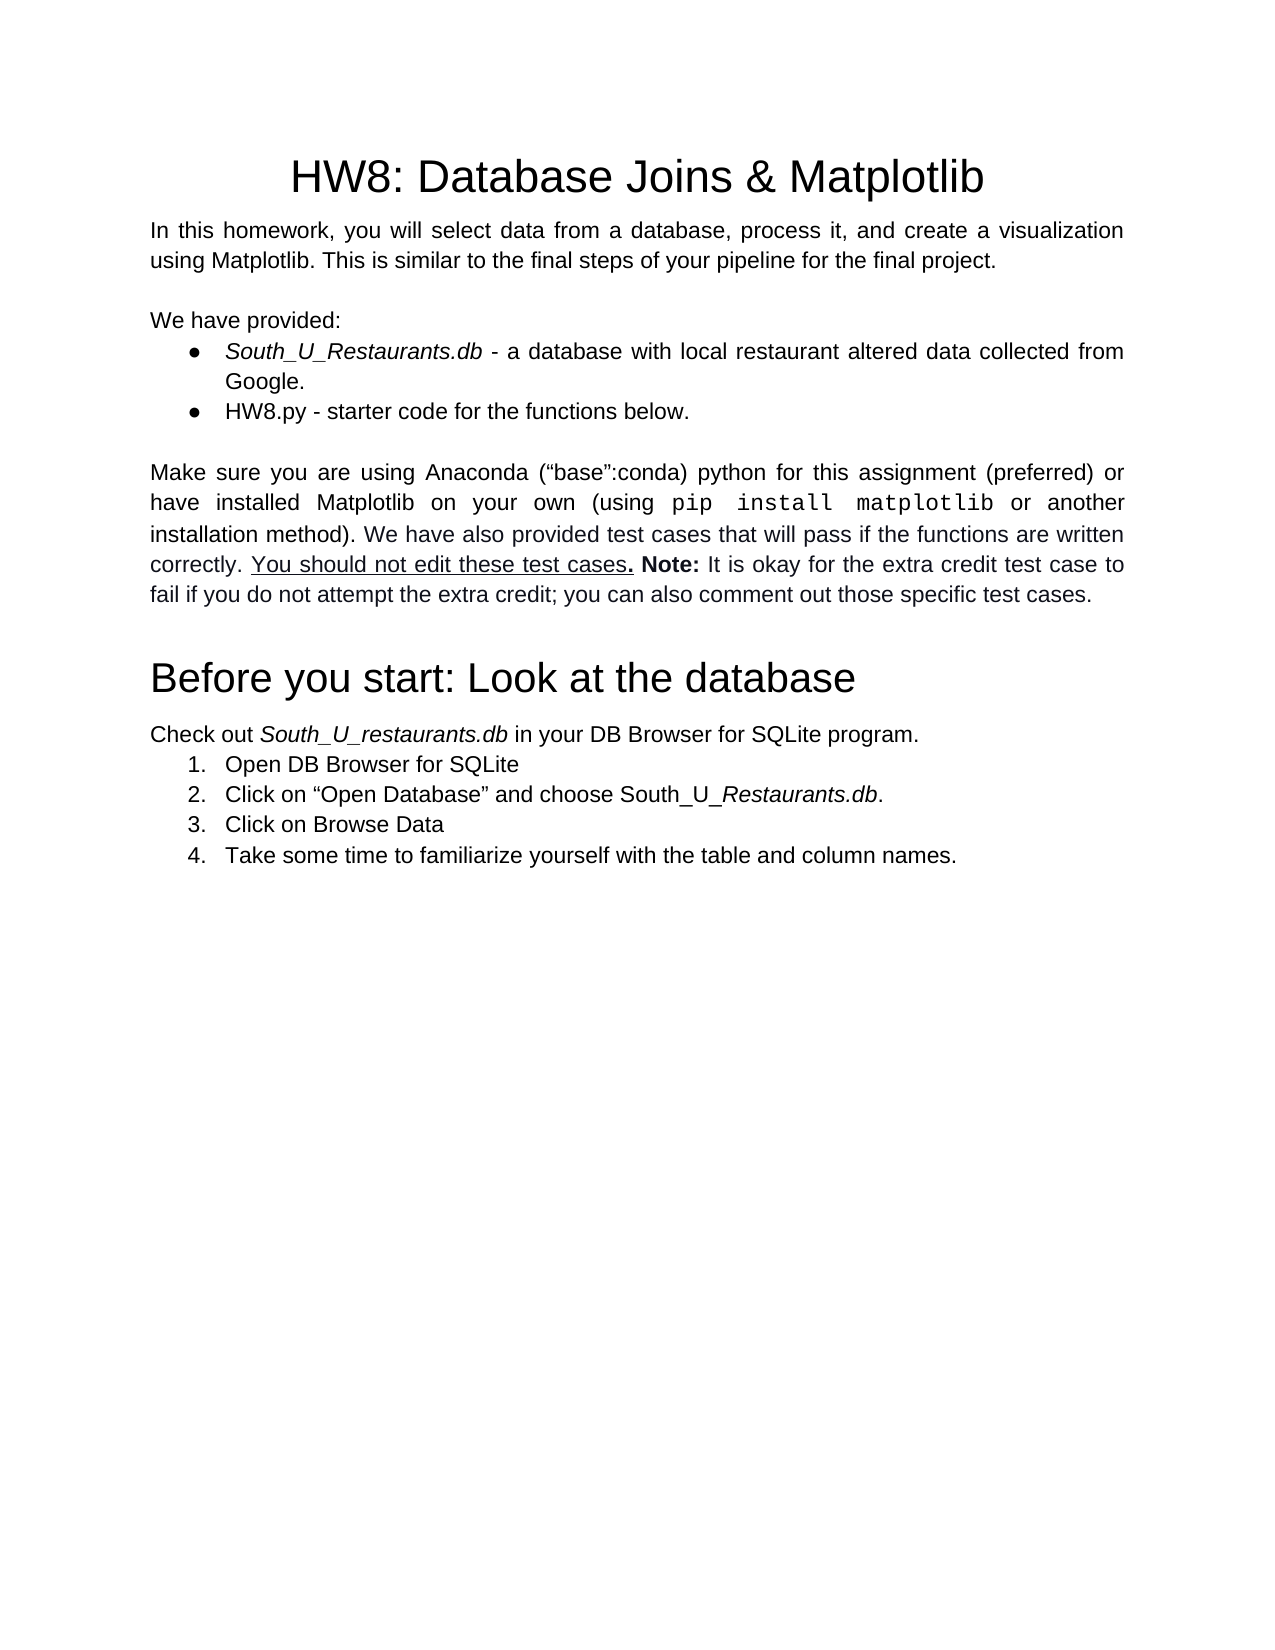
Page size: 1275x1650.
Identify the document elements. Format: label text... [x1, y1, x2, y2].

text We have provided: [150, 307, 1125, 334]
text Make sure you are using Anaconda (“base”:conda) python for this assignment (preferred) or have installed Matplotlib on your own (using pip install matplotlib or another installation method). We have also provided test cases that will pass if the functions are written correctly. You should not edit these test cases. Note: It is okay for the extra credit test case to fail if you do not attempt the extra credit; you can also comment out those specific test cases. [150, 458, 1125, 608]
list Click on Browse Data [187, 811, 1125, 838]
list Take some time to familiarize yourself with the table and column names. [187, 842, 1125, 868]
text In this homework, you will select data from a database, process it, and create a visualization using Matplotlib. This is similar to the final steps of your pipeline for the final project. [150, 217, 1125, 273]
list Click on “Open Database” and choose South_U_Restaurants.db. [187, 781, 1125, 807]
list Open DB Browser for SQLite [187, 751, 1125, 777]
text Check out South_U_restaurants.db in your DB Browser for SQLite program. [150, 721, 1125, 747]
subtitle Before you start: Look at the database [150, 653, 1125, 701]
list South_U_Restaurants.db - a database with local restaurant altered data collected from Google. [187, 338, 1125, 394]
list HW8.py - starter code for the functions below. [187, 398, 1125, 424]
title HW8: Database Joins & Matplotlib [150, 150, 1125, 203]
